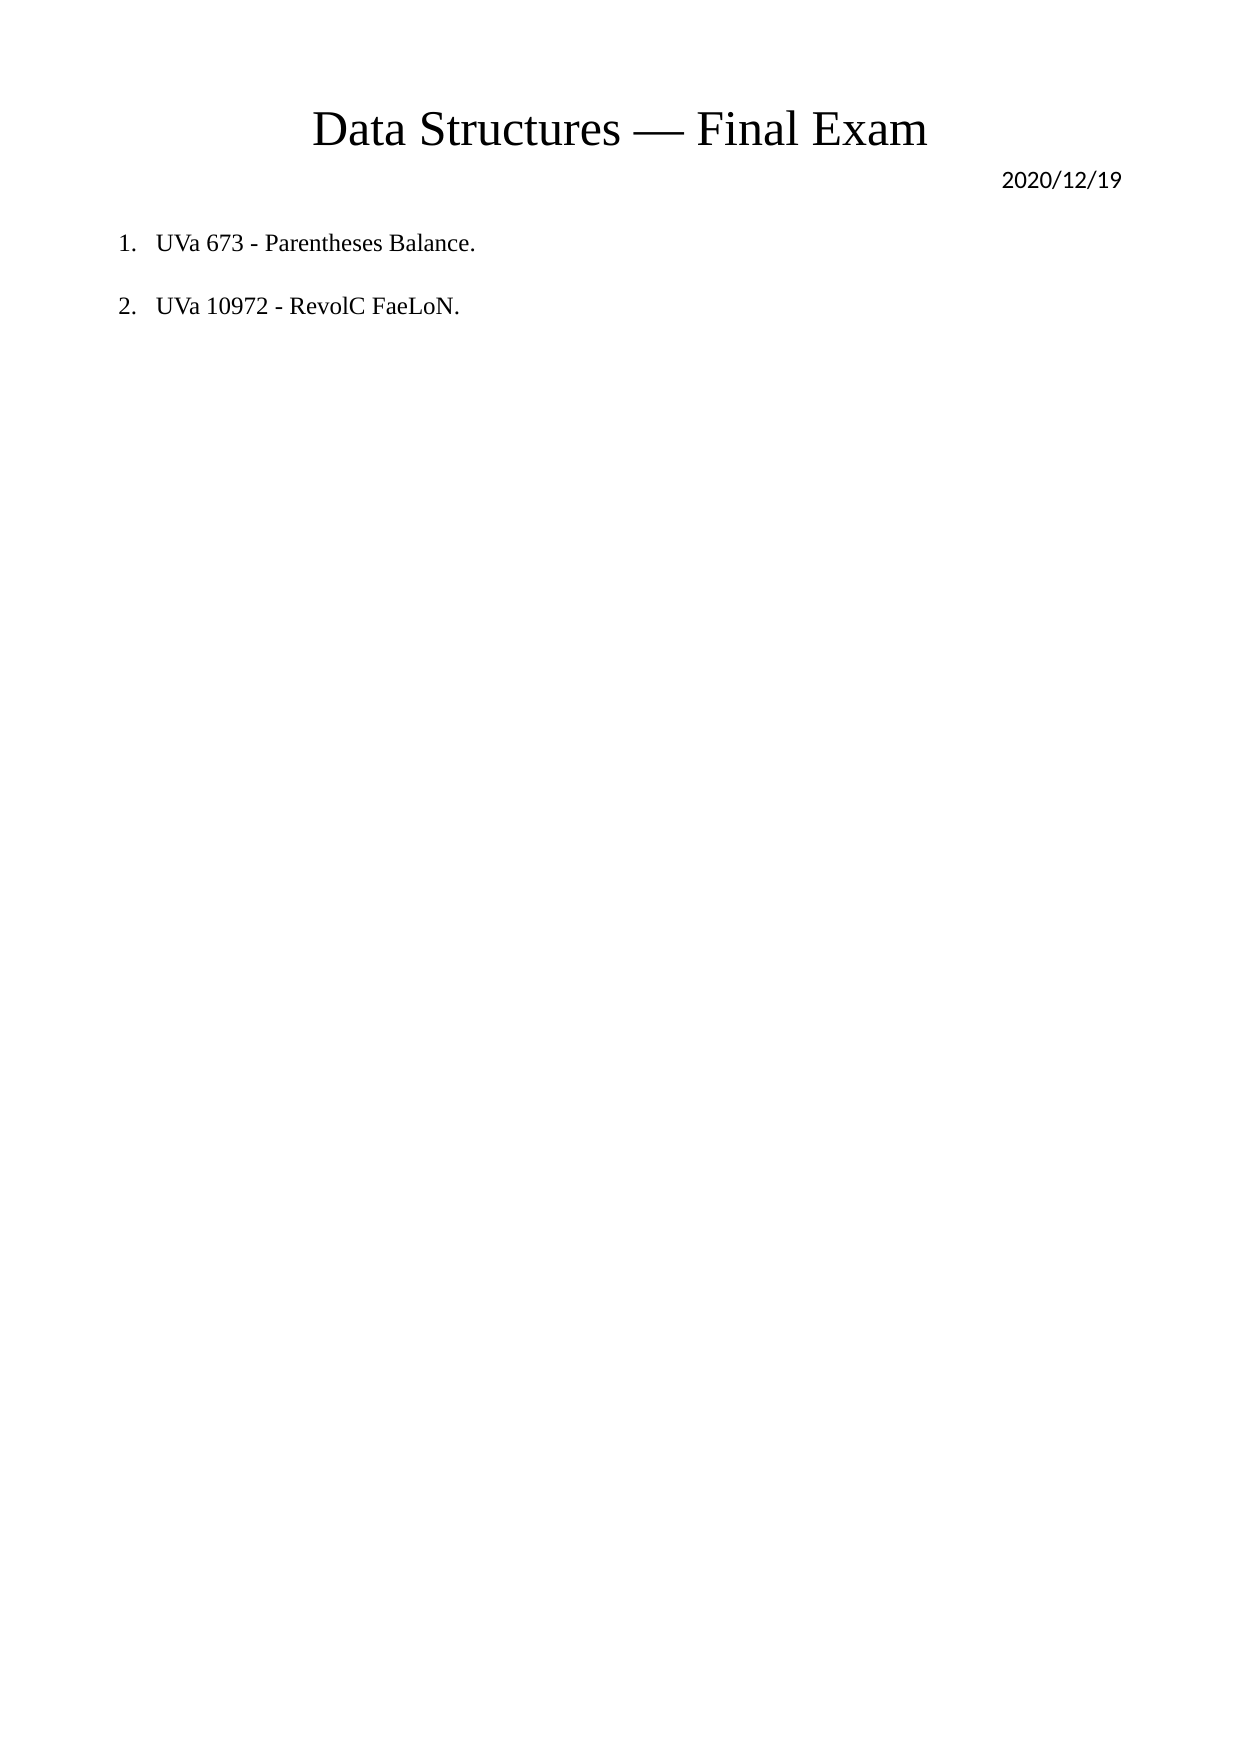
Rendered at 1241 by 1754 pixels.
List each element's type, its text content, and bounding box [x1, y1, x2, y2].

text 2020/12/19 [118, 164, 1122, 195]
list UVa 673 - Parentheses Balance. [118, 228, 1122, 257]
text Data Structures — Final Exam [118, 89, 1122, 164]
list UVa 10972 - RevolC FaeLoN. [118, 291, 1122, 319]
